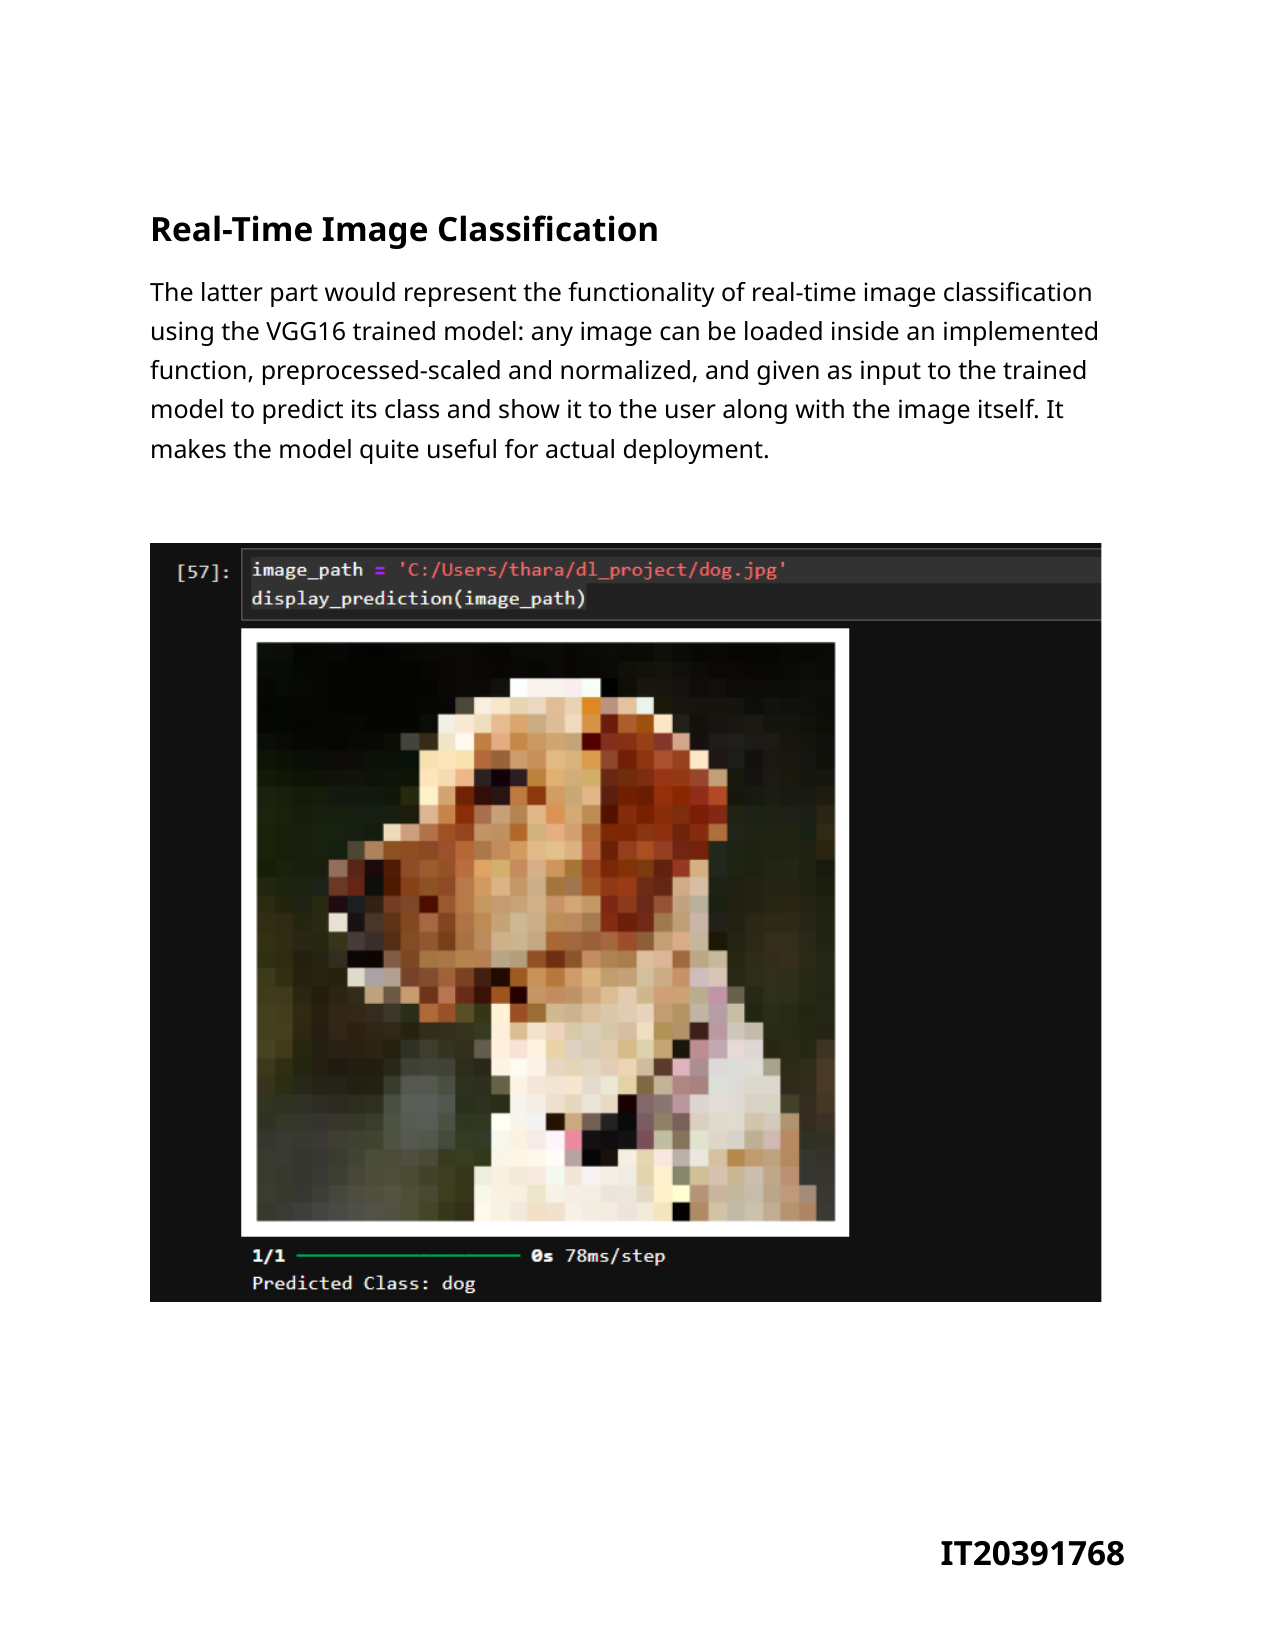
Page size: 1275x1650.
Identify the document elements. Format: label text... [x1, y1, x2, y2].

text Real-Time Image Classification [150, 206, 1125, 251]
text The latter part would represent the functionality of real-time image classification using the VGG16 trained model: any image can be loaded inside an implemented function, preprocessed-scaled and normalized, and given as input to the trained model to predict its class and show it to the user along with the image itself. It makes the model quite useful for actual deployment. [150, 275, 1125, 465]
picture [150, 543, 1102, 1302]
